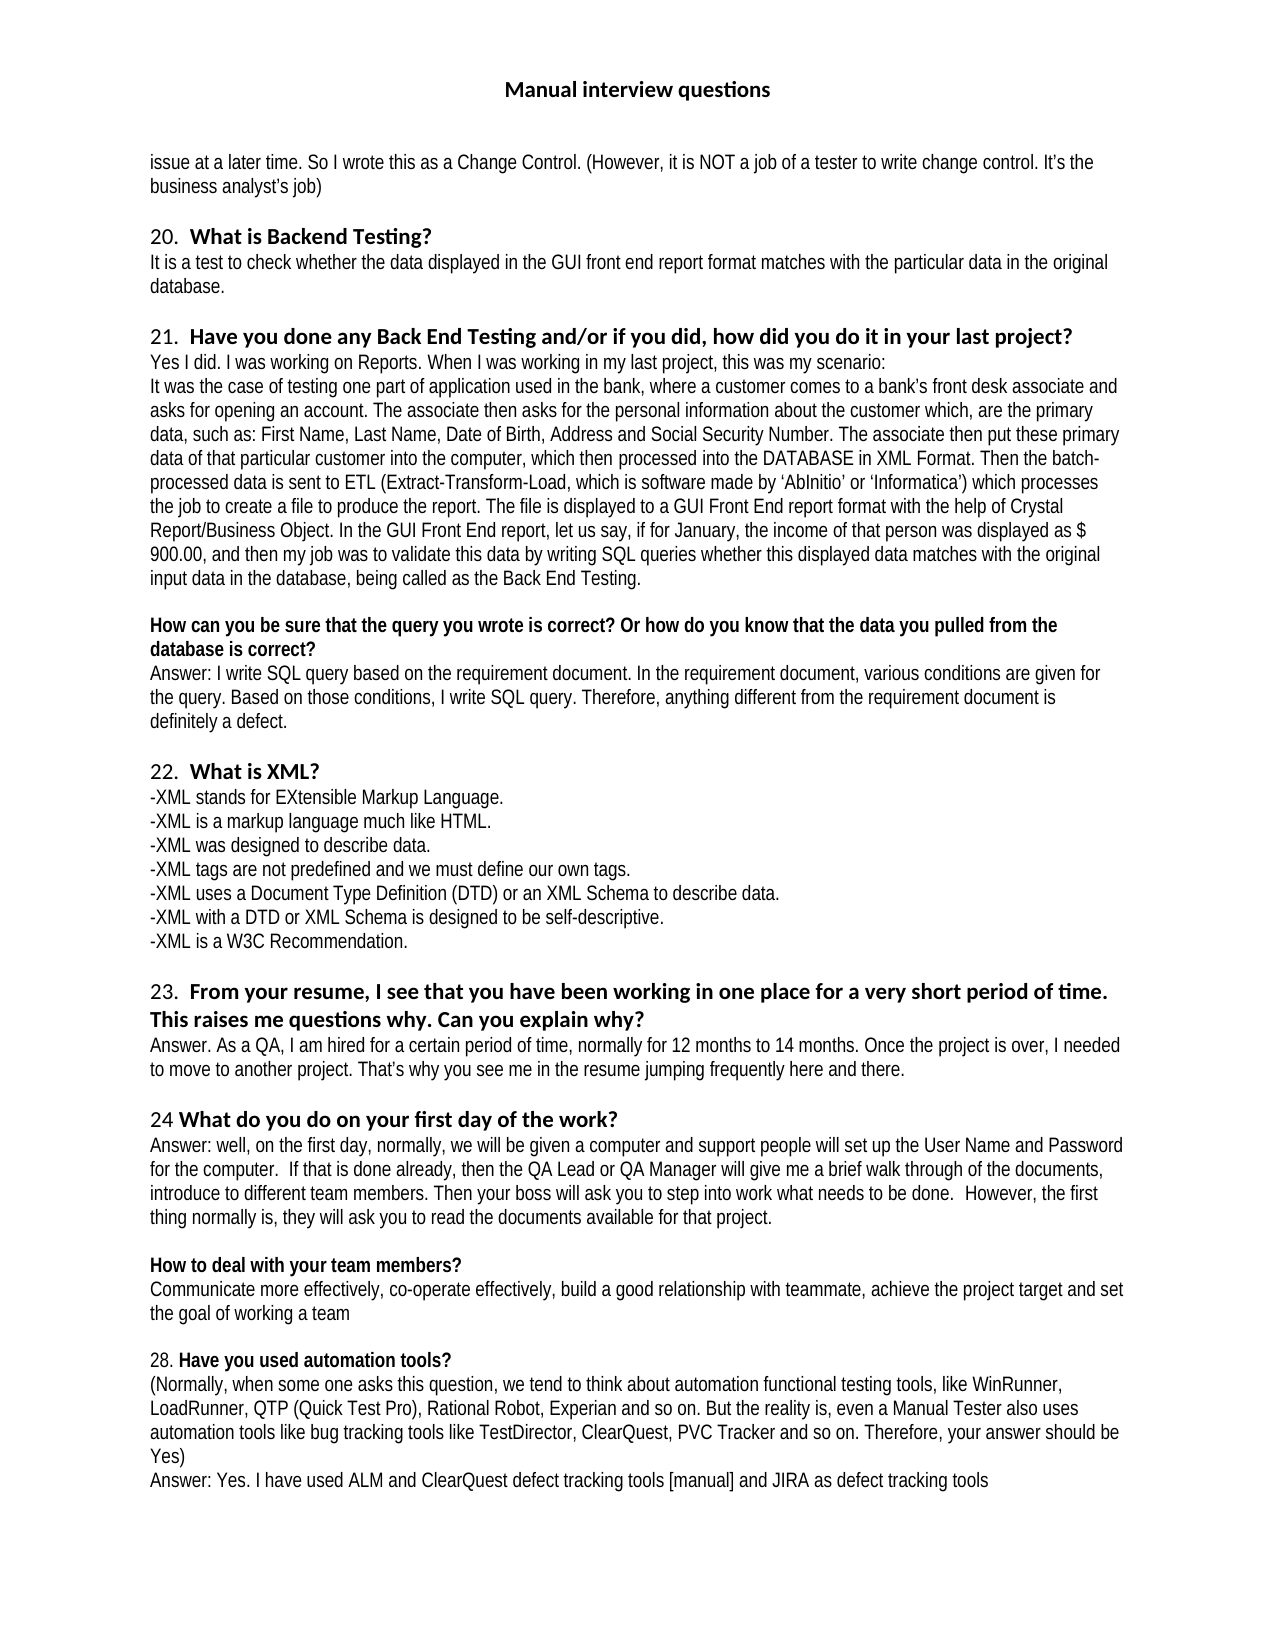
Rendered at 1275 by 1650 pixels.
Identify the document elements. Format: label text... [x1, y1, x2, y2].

text 23. From your resume, I see that you have been working in one place for a very short period of time. This raises me questions why. Can you explain why? [150, 977, 1125, 1033]
text How to deal with your team members? Communicate more effectively, co-operate effectively, build a good relationship with teammate, achieve the project target and set the goal of working a team [150, 1228, 1125, 1324]
text It is a test to check whether the data displayed in the GUI front end report format matches with the particular data in the original database. [150, 250, 1125, 298]
text It was the case of testing one part of application used in the bank, where a customer comes to a bank’s front desk associate and asks for opening an account. The associate then asks for the personal information about the customer which, are the primary data, such as: First Name, Last Name, Date of Birth, Address and Social Security Number. The associate then put these primary data of that particular customer into the computer, which then processed into the DATABASE in XML Format. Then the batch-processed data is sent to ETL (Extract-Transform-Load, which is software made by ‘AbInitio’ or ‘Informatica’) which processes the job to create a file to produce the report. The file is displayed to a GUI Front End report format with the help of Crystal Report/Business Object. In the GUI Front End report, let us say, if for January, the income of that person was displayed as $ 900.00, and then my job was to validate this data by writing SQL queries whether this displayed data matches with the original input data in the database, being called as the Back End Testing. [150, 374, 1125, 589]
text Answer. As a QA, I am hired for a certain period of time, normally for 12 months to 14 months. Once the project is over, I needed to move to another project. That’s why you see me in the resume jumping frequently here and there. [150, 1033, 1125, 1081]
text 21. Have you done any Back End Testing and/or if you did, how did you do it in your last project? [150, 322, 1125, 350]
text How can you be sure that the query you wrote is correct? Or how do you know that the data you pulled from the database is correct? Answer: I write SQL query based on the requirement document. In the requirement document, various conditions are given for the query. Based on those conditions, I write SQL query. Therefore, anything different from the requirement document is definitely a defect. [150, 613, 1125, 733]
text 20. What is Backend Testing? [150, 222, 1125, 250]
text Yes I did. I was working on Reports. When I was working in my last project, this was my scenario: [150, 350, 1125, 374]
text Answer: well, on the first day, normally, we will be given a computer and support people will set up the User Name and Password for the computer. If that is done already, then the QA Lead or QA Manager will give me a brief walk through of the documents, introduce to different team members. Then your boss will ask you to step into work what needs to be done. However, the first thing normally is, they will ask you to read the documents available for that project. [150, 1133, 1125, 1228]
text 24 What do you do on your first day of the work? [150, 1105, 1125, 1133]
text -XML stands for EXtensible Markup Language. -XML is a markup language much like HTML. -XML was designed to describe data. -XML tags are not predefined and we must define our own tags. -XML uses a Document Type Definition (DTD) or an XML Schema to describe data. -XML with a DTD or XML Schema is designed to be self-descriptive. -XML is a W3C Recommendation. [150, 785, 1125, 953]
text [150, 1348, 1125, 1492]
text 22. What is XML? [150, 757, 1125, 785]
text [150, 150, 1125, 198]
